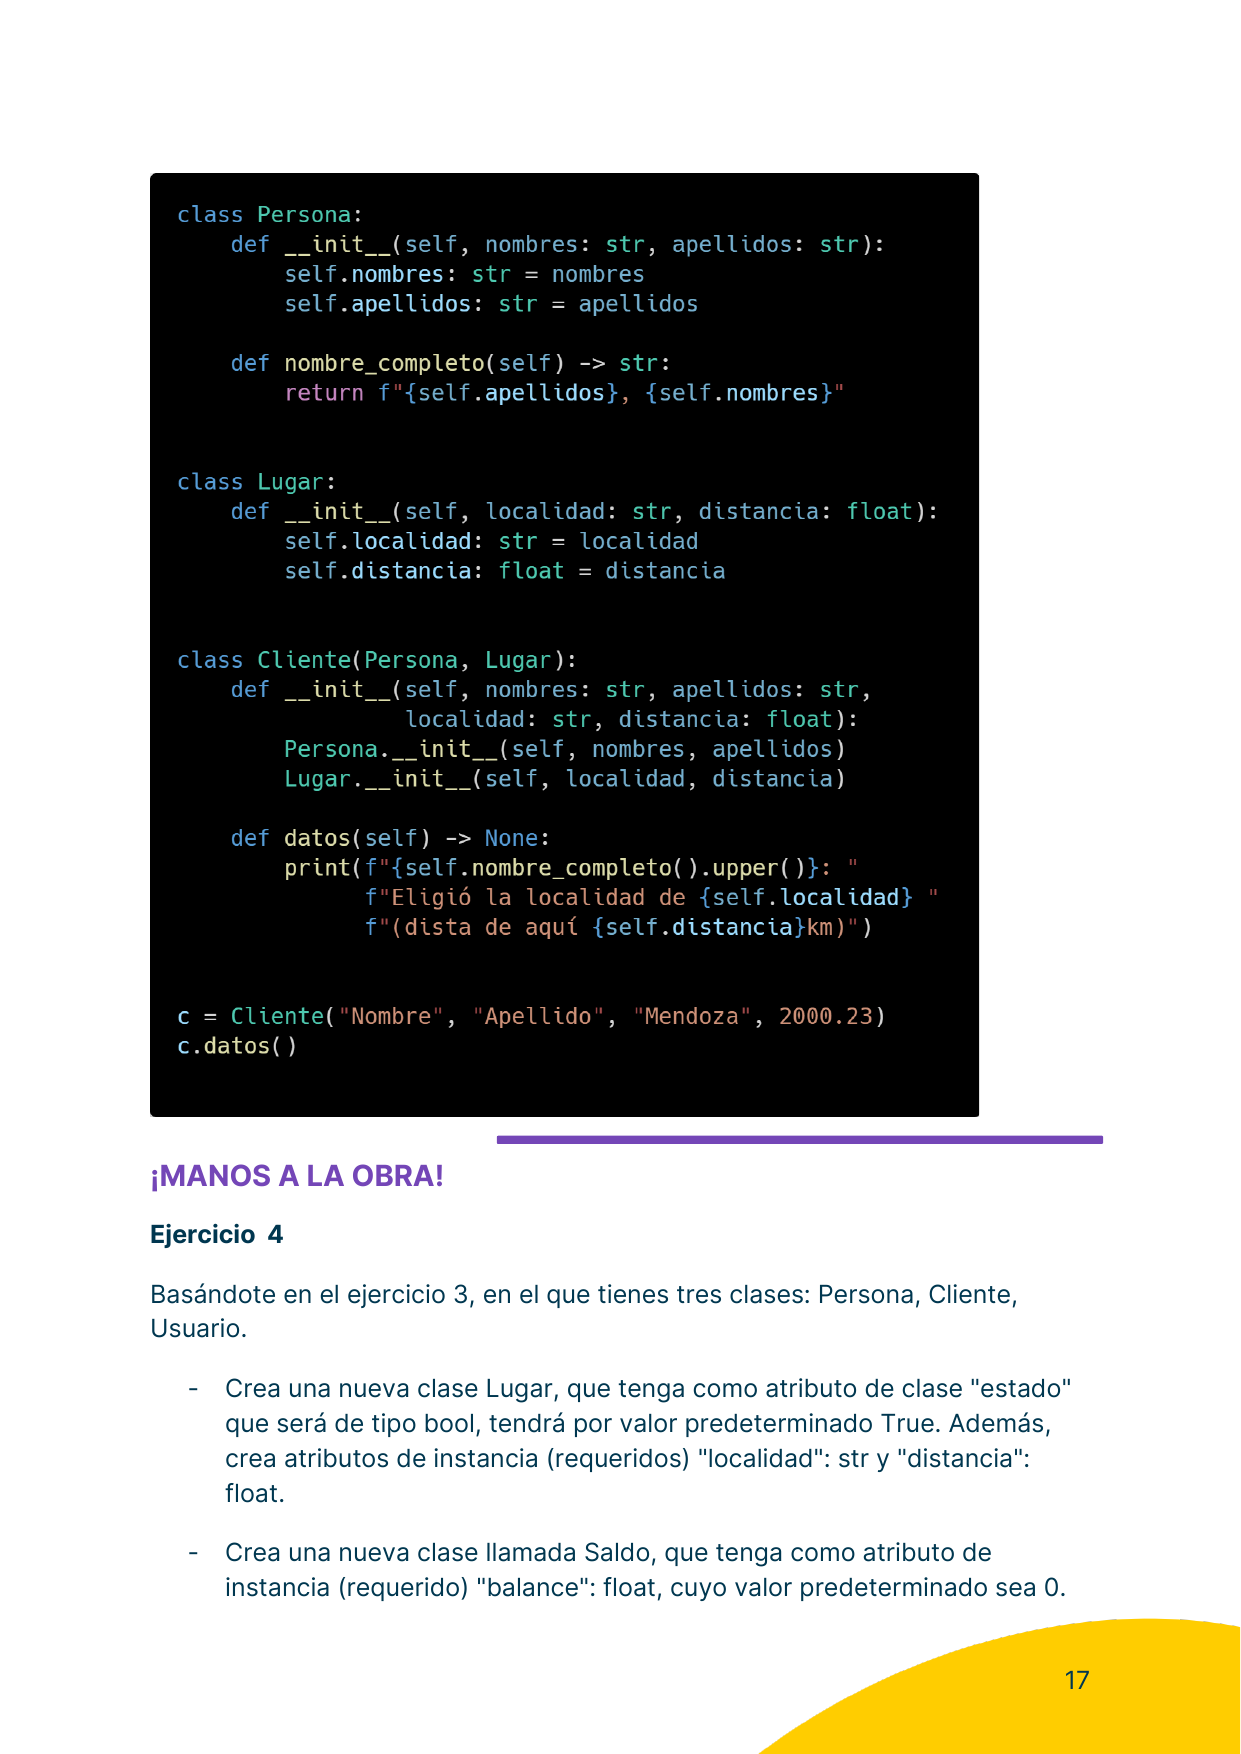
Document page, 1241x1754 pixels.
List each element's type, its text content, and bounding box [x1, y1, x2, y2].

text Ejercicio 4 [150, 1219, 1090, 1249]
text ¡MANOS A LA OBRA! [150, 1159, 1090, 1194]
text Basándote en el ejercicio 3, en el que tienes tres clases: Persona, Cliente, Usuario. [150, 1279, 1090, 1344]
list Crea una nueva clase Lugar, que tenga como atributo de clase "estado" que será de tipo bool, tendrá por valor predeterminado True. Además, crea atributos de instancia (requeridos) "localidad": str y "distancia": float. [187, 1373, 1090, 1508]
picture [150, 173, 980, 1117]
picture [557, 1618, 1241, 1754]
list Crea una nueva clase llamada Saldo, que tenga como atributo de instancia (requerido) "balance": float, cuyo valor predeterminado sea 0. [187, 1537, 1090, 1603]
